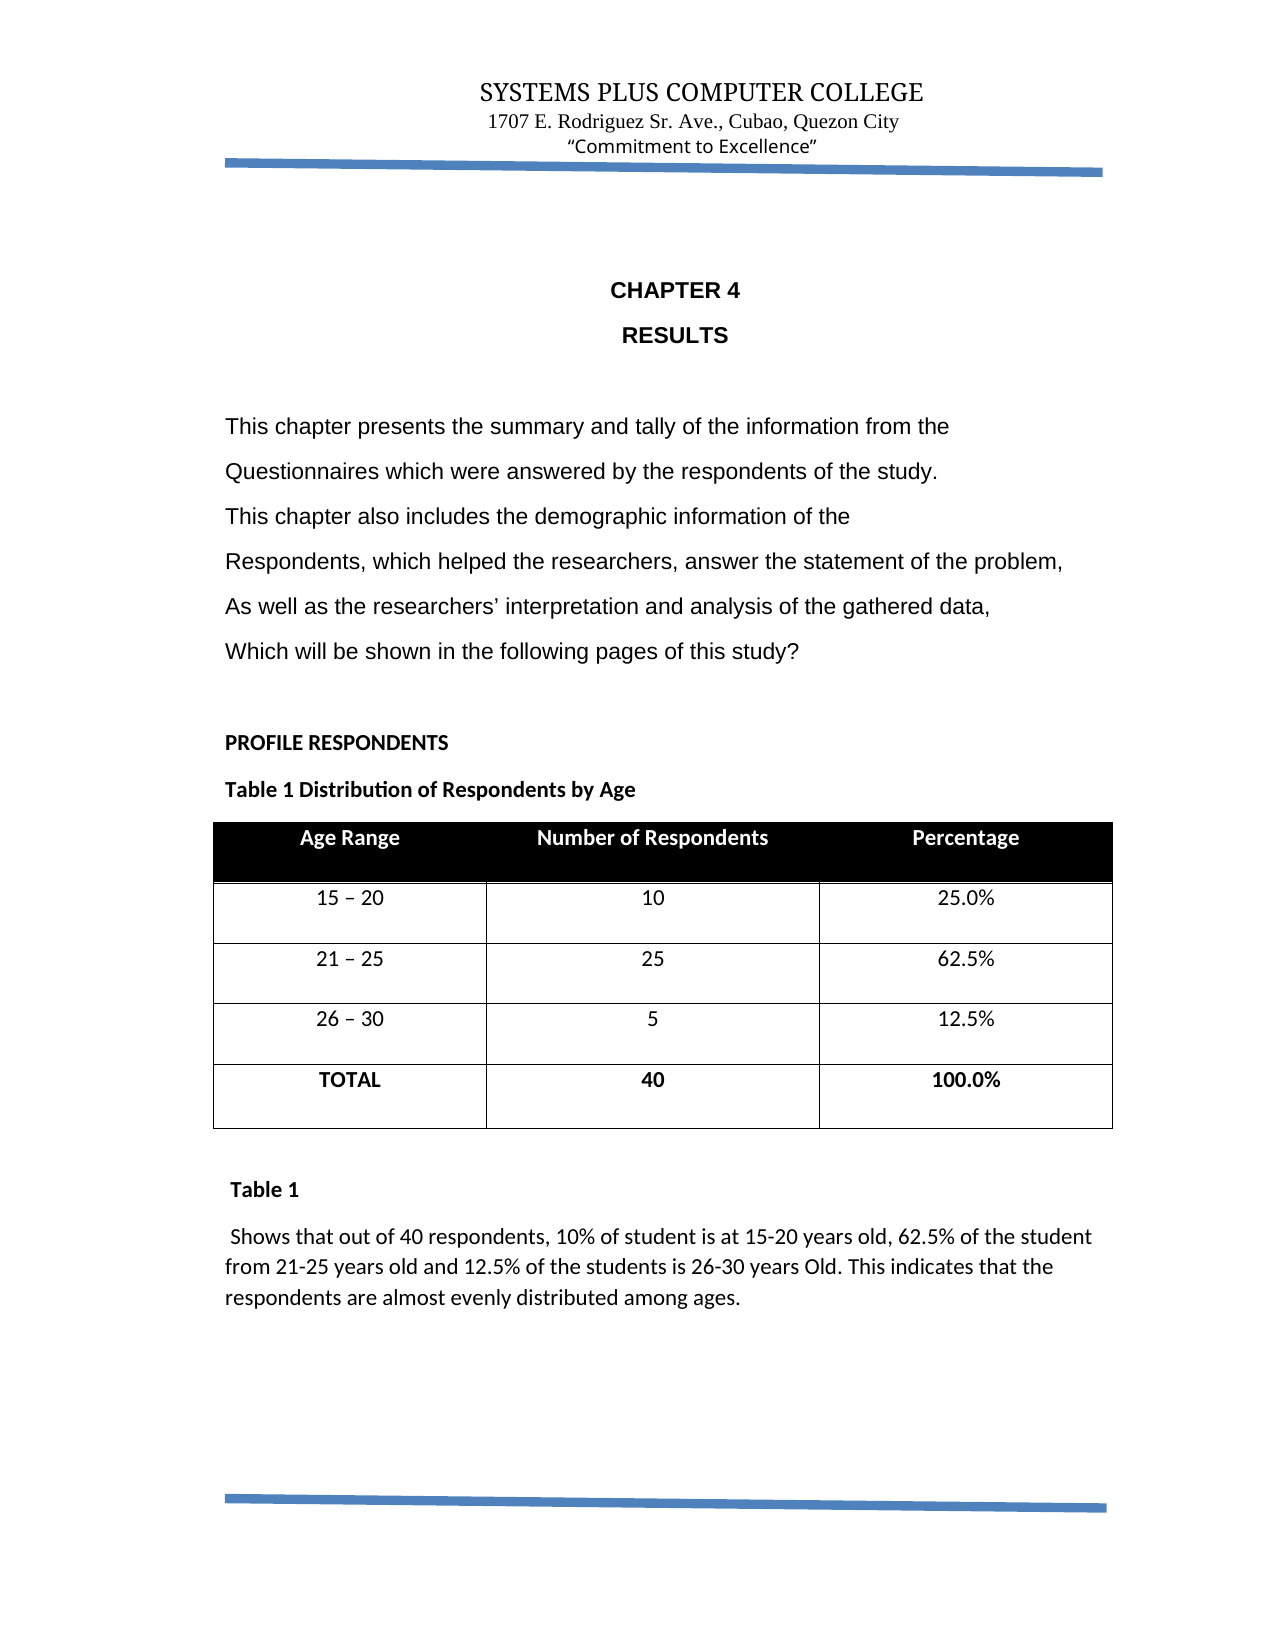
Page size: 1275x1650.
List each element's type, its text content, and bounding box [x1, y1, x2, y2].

table_cell 5 [487, 1004, 819, 1064]
text Which will be shown in the following pages of this study? [225, 638, 1125, 664]
table_cell 25.0% [820, 884, 1112, 943]
table_cell 100.0% [820, 1065, 1112, 1127]
table_cell 62.5% [820, 944, 1112, 1003]
table_cell 25 [487, 944, 819, 1003]
text This chapter presents the summary and tally of the information from the [225, 413, 1125, 439]
text As well as the researchers’ interpretation and analysis of the gathered data, [225, 593, 1125, 619]
text Questionnaires which were answered by the respondents of the study. [225, 458, 1125, 484]
text This chapter also includes the demographic information of the [225, 503, 1125, 529]
table_cell 15 – 20 [214, 884, 486, 943]
text Table 1 [225, 1175, 1125, 1203]
text CHAPTER 4 [225, 277, 1125, 304]
table_cell 26 – 30 [214, 1004, 486, 1064]
table_header Number of Respondents [487, 823, 819, 882]
table_cell TOTAL [214, 1065, 486, 1127]
table_cell 21 – 25 [214, 944, 486, 1003]
table_header Age Range [214, 823, 486, 882]
text Respondents, which helped the researchers, answer the statement of the problem, [225, 548, 1125, 574]
text RESULTS [225, 322, 1125, 349]
table_cell 10 [487, 884, 819, 943]
text Table 1 Distribution of Respondents by Age [225, 775, 1125, 803]
table_header Percentage [820, 823, 1112, 882]
table_cell 12.5% [820, 1004, 1112, 1064]
text Shows that out of 40 respondents, 10% of student is at 15-20 years old, 62.5% of the student from 21-25 years old and 12.5% of the students is 26-30 years Old. This indicates that the respondents are almost evenly distributed among ages. [225, 1222, 1125, 1311]
text PROFILE RESPONDENTS [225, 728, 1125, 756]
table_cell 40 [487, 1065, 819, 1127]
